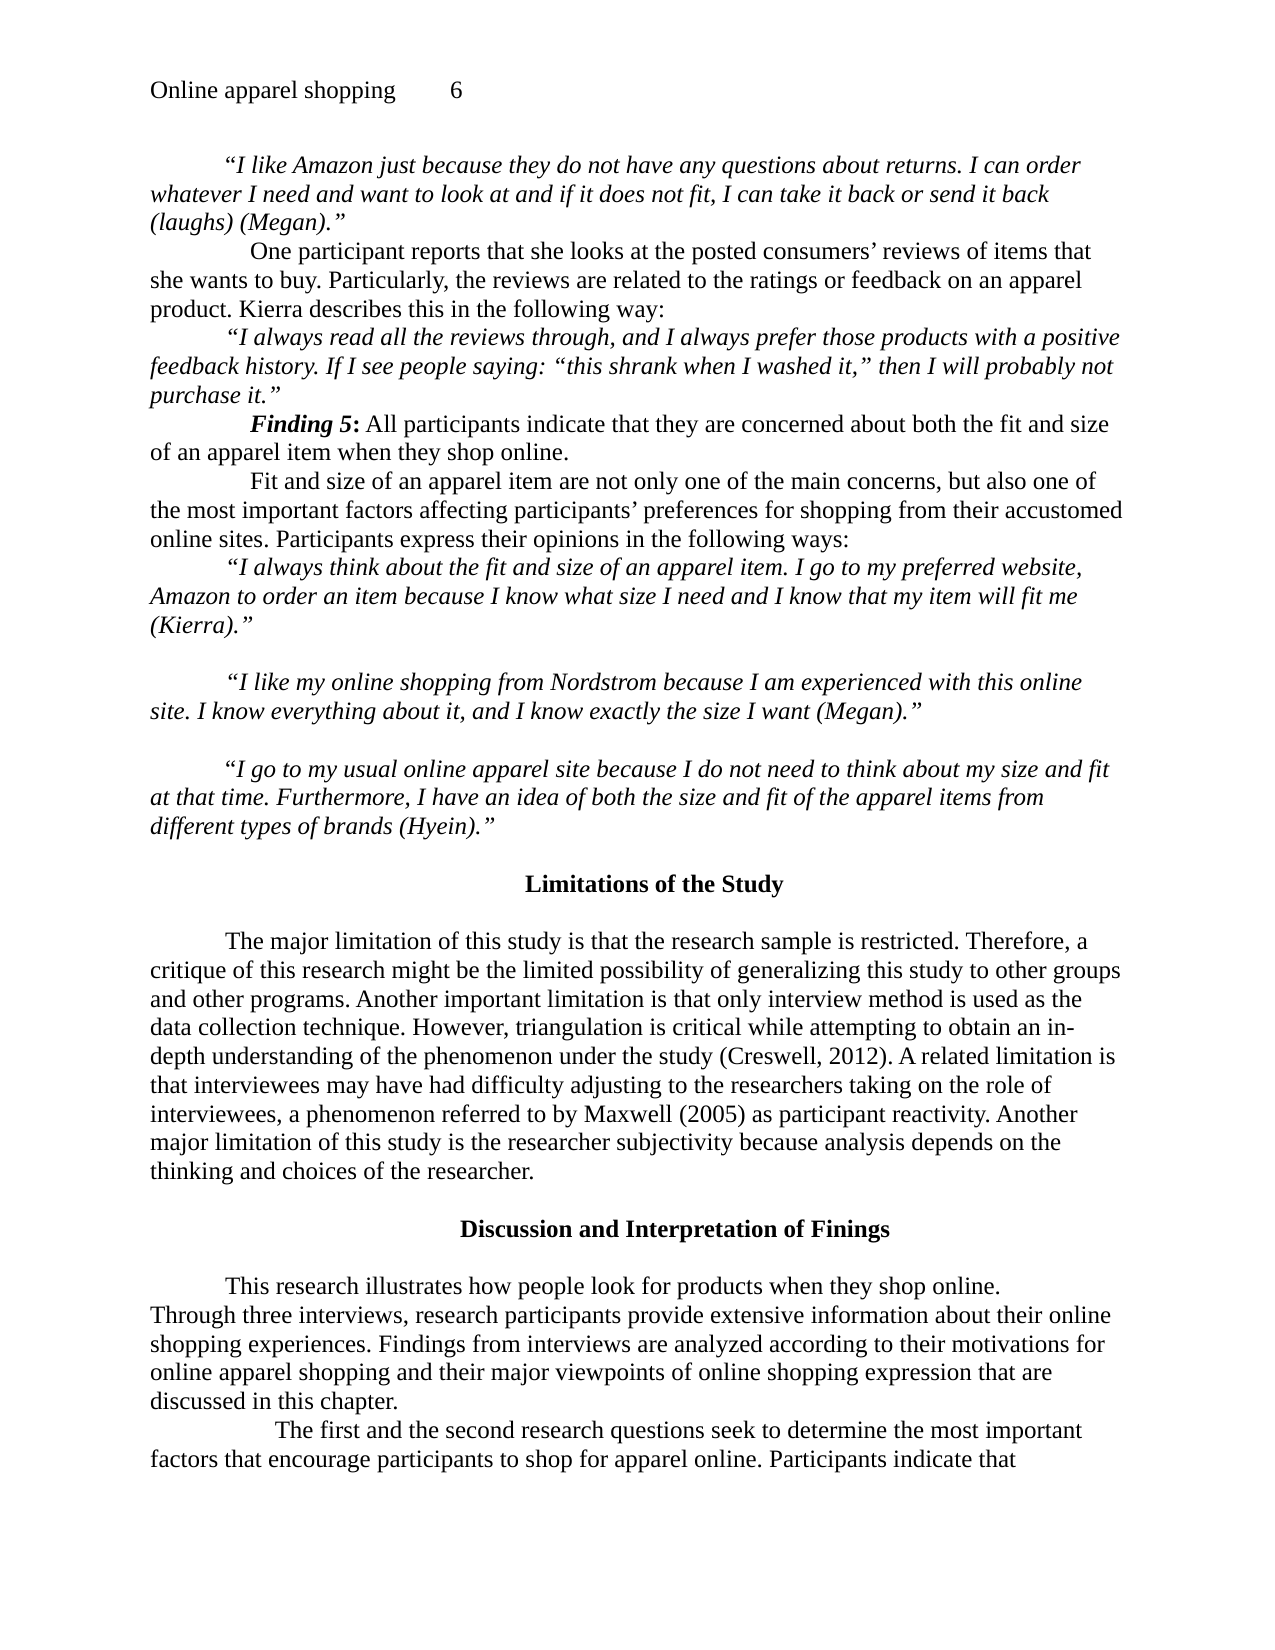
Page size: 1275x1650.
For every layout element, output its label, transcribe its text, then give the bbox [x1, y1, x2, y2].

text Limitations of the Study [450, 869, 1125, 897]
text Fit and size of an apparel item are not only one of the main concerns, but also one of the most important factors affecting participants’ preferences for shopping from their accustomed online sites. Participants express their opinions in the following ways: [150, 466, 1125, 552]
text “I like Amazon just because they do not have any questions about returns. I can order whatever I need and want to look at and if it does not fit, I can take it back or send it back (laughs) (Megan).” [150, 150, 1125, 236]
text Finding 5: All participants indicate that they are concerned about both the fit and size of an apparel item when they shop online. [150, 409, 1125, 466]
text “I go to my usual online apparel site because I do not need to think about my size and fit at that time. Furthermore, I have an idea of both the size and fit of the apparel items from different types of brands (Hyein).” [150, 754, 1125, 840]
text Through three interviews, research participants provide extensive information about their online shopping experiences. Findings from interviews are analyzed according to their motivations for online apparel shopping and their major viewpoints of online shopping expression that are discussed in this chapter. [150, 1300, 1125, 1415]
text This research illustrates how people look for products when they shop online. [150, 1271, 1125, 1300]
text “I always think about the fit and size of an apparel item. I go to my preferred website, Amazon to order an item because I know what size I need and I know that my item will fit me (Kierra).” [150, 552, 1125, 639]
text “I always read all the reviews through, and I always prefer those products with a positive feedback history. If I see people saying: “this shrank when I washed it,” then I will probably not purchase it.” [150, 322, 1125, 409]
text Discussion and Interpretation of Finings [150, 1214, 1125, 1242]
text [150, 1415, 1125, 1472]
text One participant reports that she looks at the posted consumers’ reviews of items that she wants to buy. Particularly, the reviews are related to the ratings or feedback on an apparel product. Kierra describes this in the following way: [150, 236, 1125, 322]
text “I like my online shopping from Nordstrom because I am experienced with this online site. I know everything about it, and I know exactly the size I want (Megan).” [150, 667, 1125, 725]
text The major limitation of this study is that the research sample is restricted. Therefore, a critique of this research might be the limited possibility of generalizing this study to other groups and other programs. Another important limitation is that only interview method is used as the data collection technique. However, triangulation is critical while attempting to obtain an in-depth understanding of the phenomenon under the study (Creswell, 2012). A related limitation is that interviewees may have had difficulty adjusting to the researchers taking on the role of interviewees, a phenomenon referred to by Maxwell (2005) as participant reactivity. Another major limitation of this study is the researcher subjectivity because analysis depends on the thinking and choices of the researcher. [150, 926, 1125, 1185]
